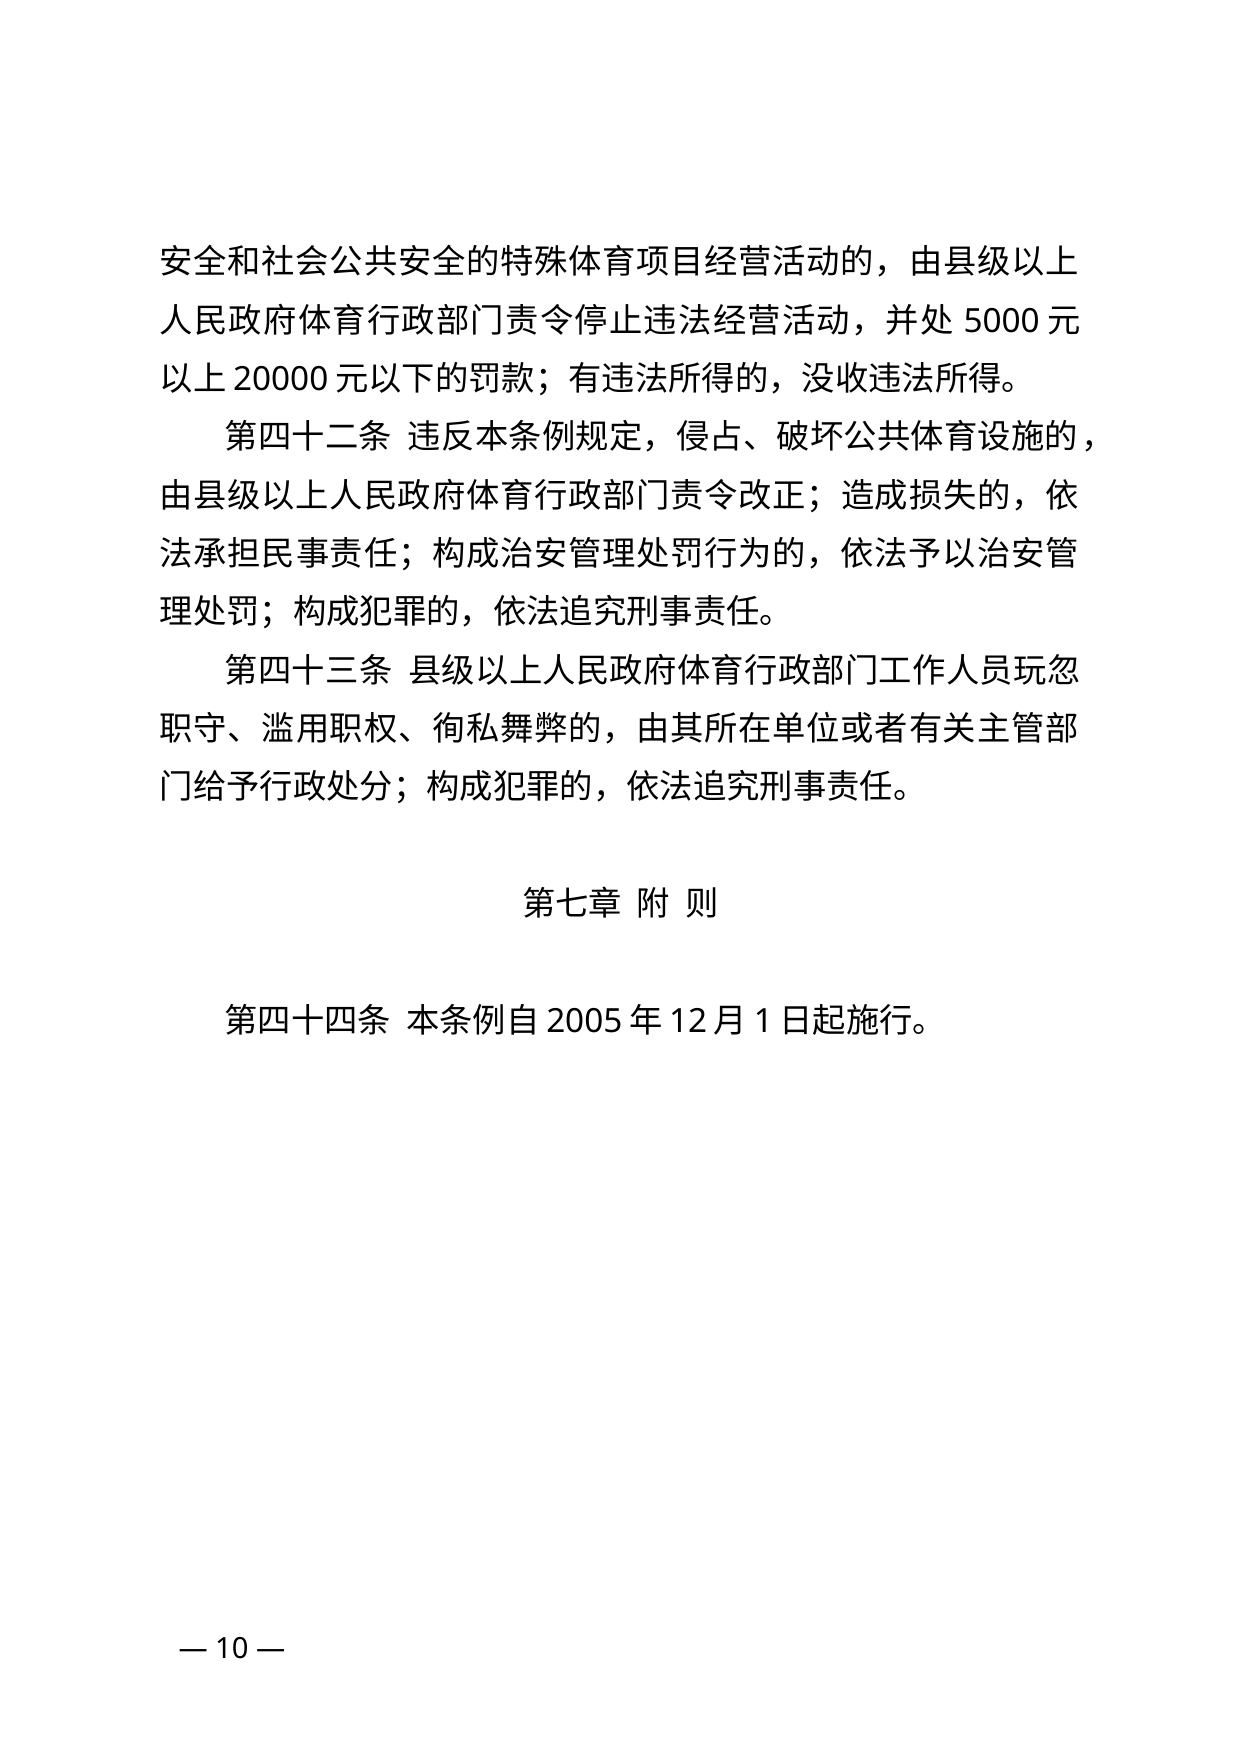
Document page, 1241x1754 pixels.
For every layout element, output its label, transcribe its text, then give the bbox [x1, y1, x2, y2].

text 第四十三条 县级以上人民政府体育行政部门工作人员玩忽职守、滥用职权、徇私舞弊的，由其所在单位或者有关主管部门给予行政处分；构成犯罪的，依法追究刑事责任。 [159, 635, 1081, 810]
text 第四十二条 违反本条例规定，侵占、破坏公共体育设施的，由县级以上人民政府体育行政部门责令改正；造成损失的，依法承担民事责任；构成治安管理处罚行为的，依法予以治安管理处罚；构成犯罪的，依法追究刑事责任。 [159, 402, 1081, 635]
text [159, 227, 1081, 402]
text 第四十四条 本条例自2005年12月1日起施行。 [159, 985, 1081, 1044]
text 第七章 附 则 [159, 869, 1081, 927]
